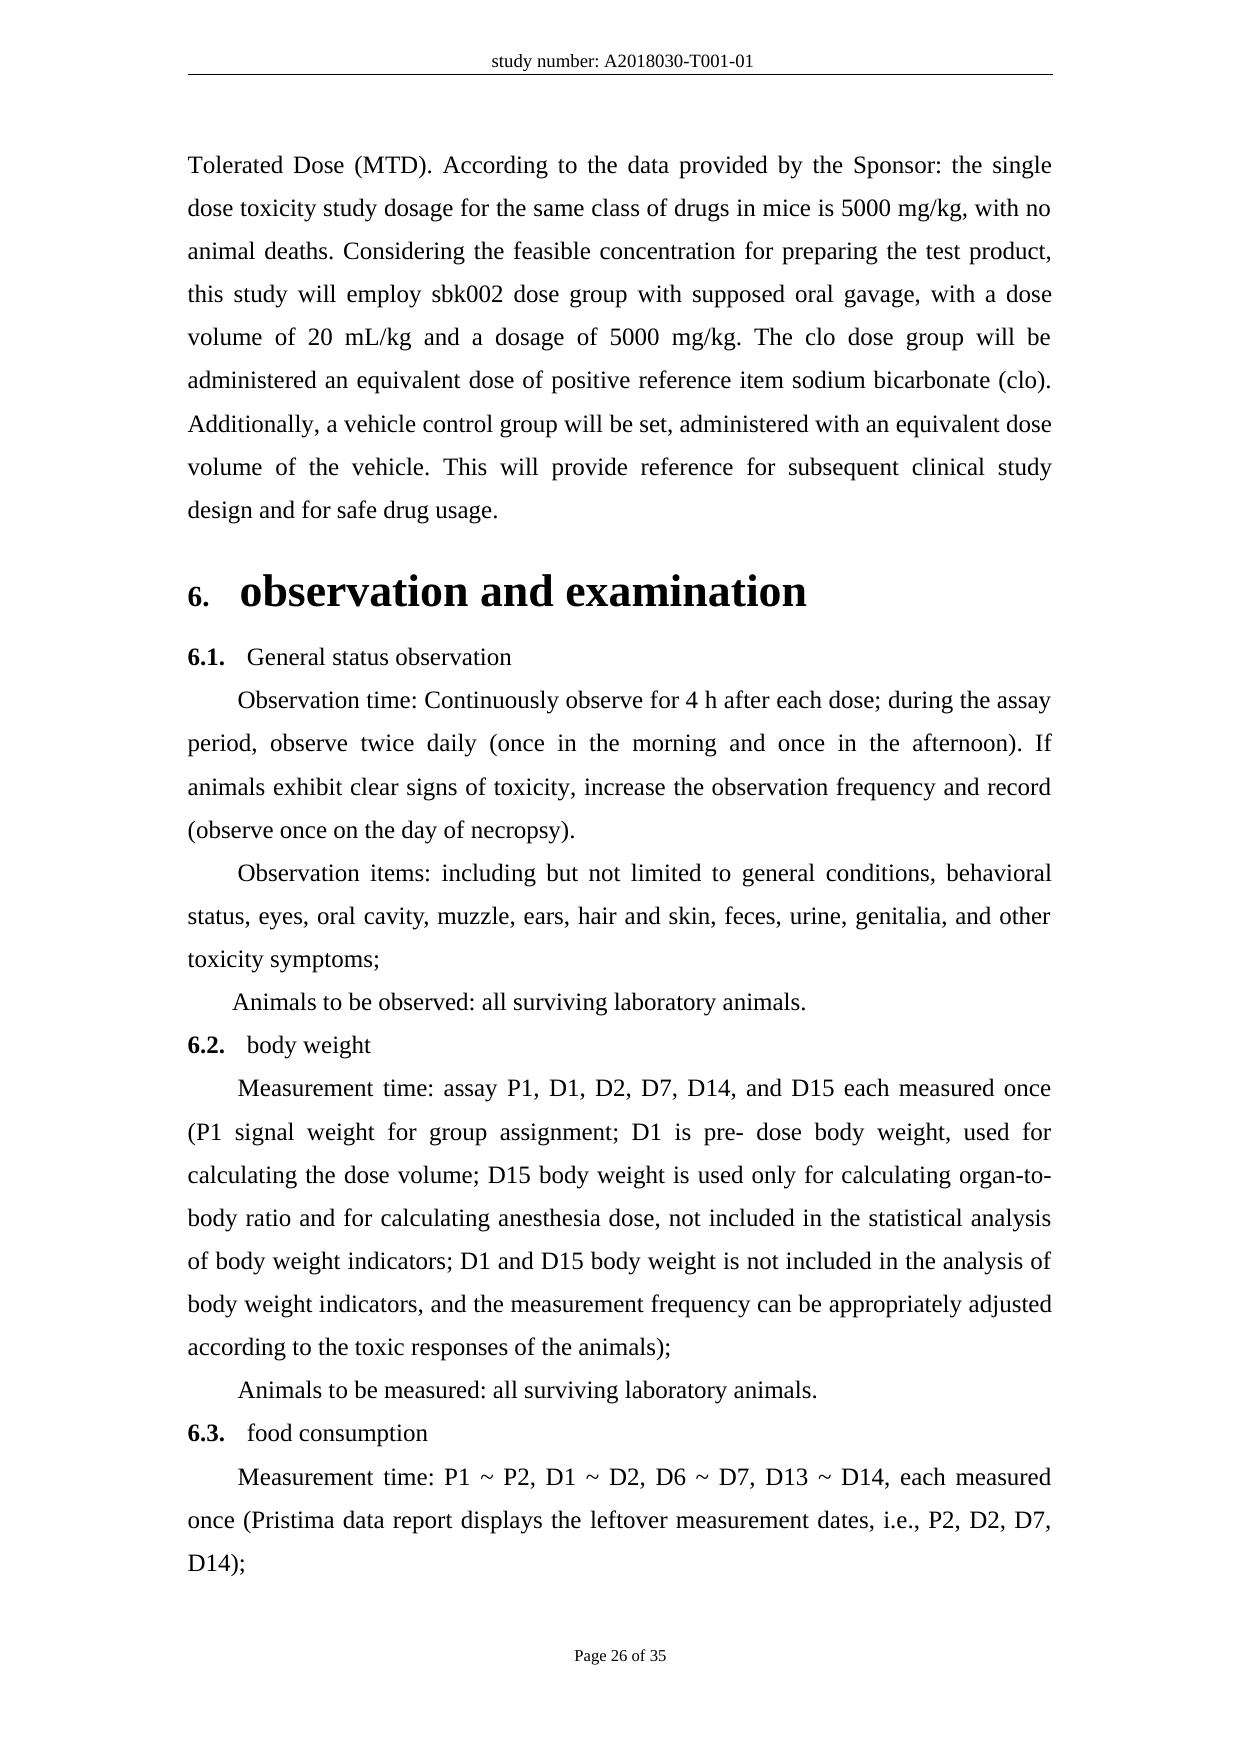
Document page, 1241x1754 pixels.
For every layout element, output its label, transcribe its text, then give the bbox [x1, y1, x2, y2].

text Observation items: including but not limited to general conditions, behavioral status, eyes, oral cavity, muzzle, ears, hair and skin, feces, urine, genitalia, and other toxicity symptoms; [187, 858, 1053, 973]
text Measurement time: P1 ~ P2, D1 ~ D2, D6 ~ D7, D13 ~ D14, each measured once (Pristima data report displays the leftover measurement dates, i.e., P2, D2, D7, D14); [187, 1462, 1053, 1577]
list General status observation [187, 642, 1053, 671]
list food consumption [187, 1418, 1053, 1447]
subtitle observation and examination [187, 563, 1053, 616]
list body weight [187, 1030, 1053, 1059]
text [187, 150, 1053, 524]
text Animals to be measured: all surviving laboratory animals. [187, 1375, 1053, 1404]
text Measurement time: assay P1, D1, D2, D7, D14, and D15 each measured once (P1 signal weight for group assignment; D1 is pre- dose body weight, used for calculating the dose volume; D15 body weight is used only for calculating organ-to-body ratio and for calculating anesthesia dose, not included in the statistical analysis of body weight indicators; D1 and D15 body weight is not included in the analysis of body weight indicators, and the measurement frequency can be appropriately adjusted according to the toxic responses of the animals); [187, 1073, 1053, 1361]
text Observation time: Continuously observe for 4 h after each dose; during the assay period, observe twice daily (once in the morning and once in the afternoon). If animals exhibit clear signs of toxicity, increase the observation frequency and record (observe once on the day of necropsy). [187, 685, 1053, 843]
text Animals to be observed: all surviving laboratory animals. [232, 987, 1053, 1016]
